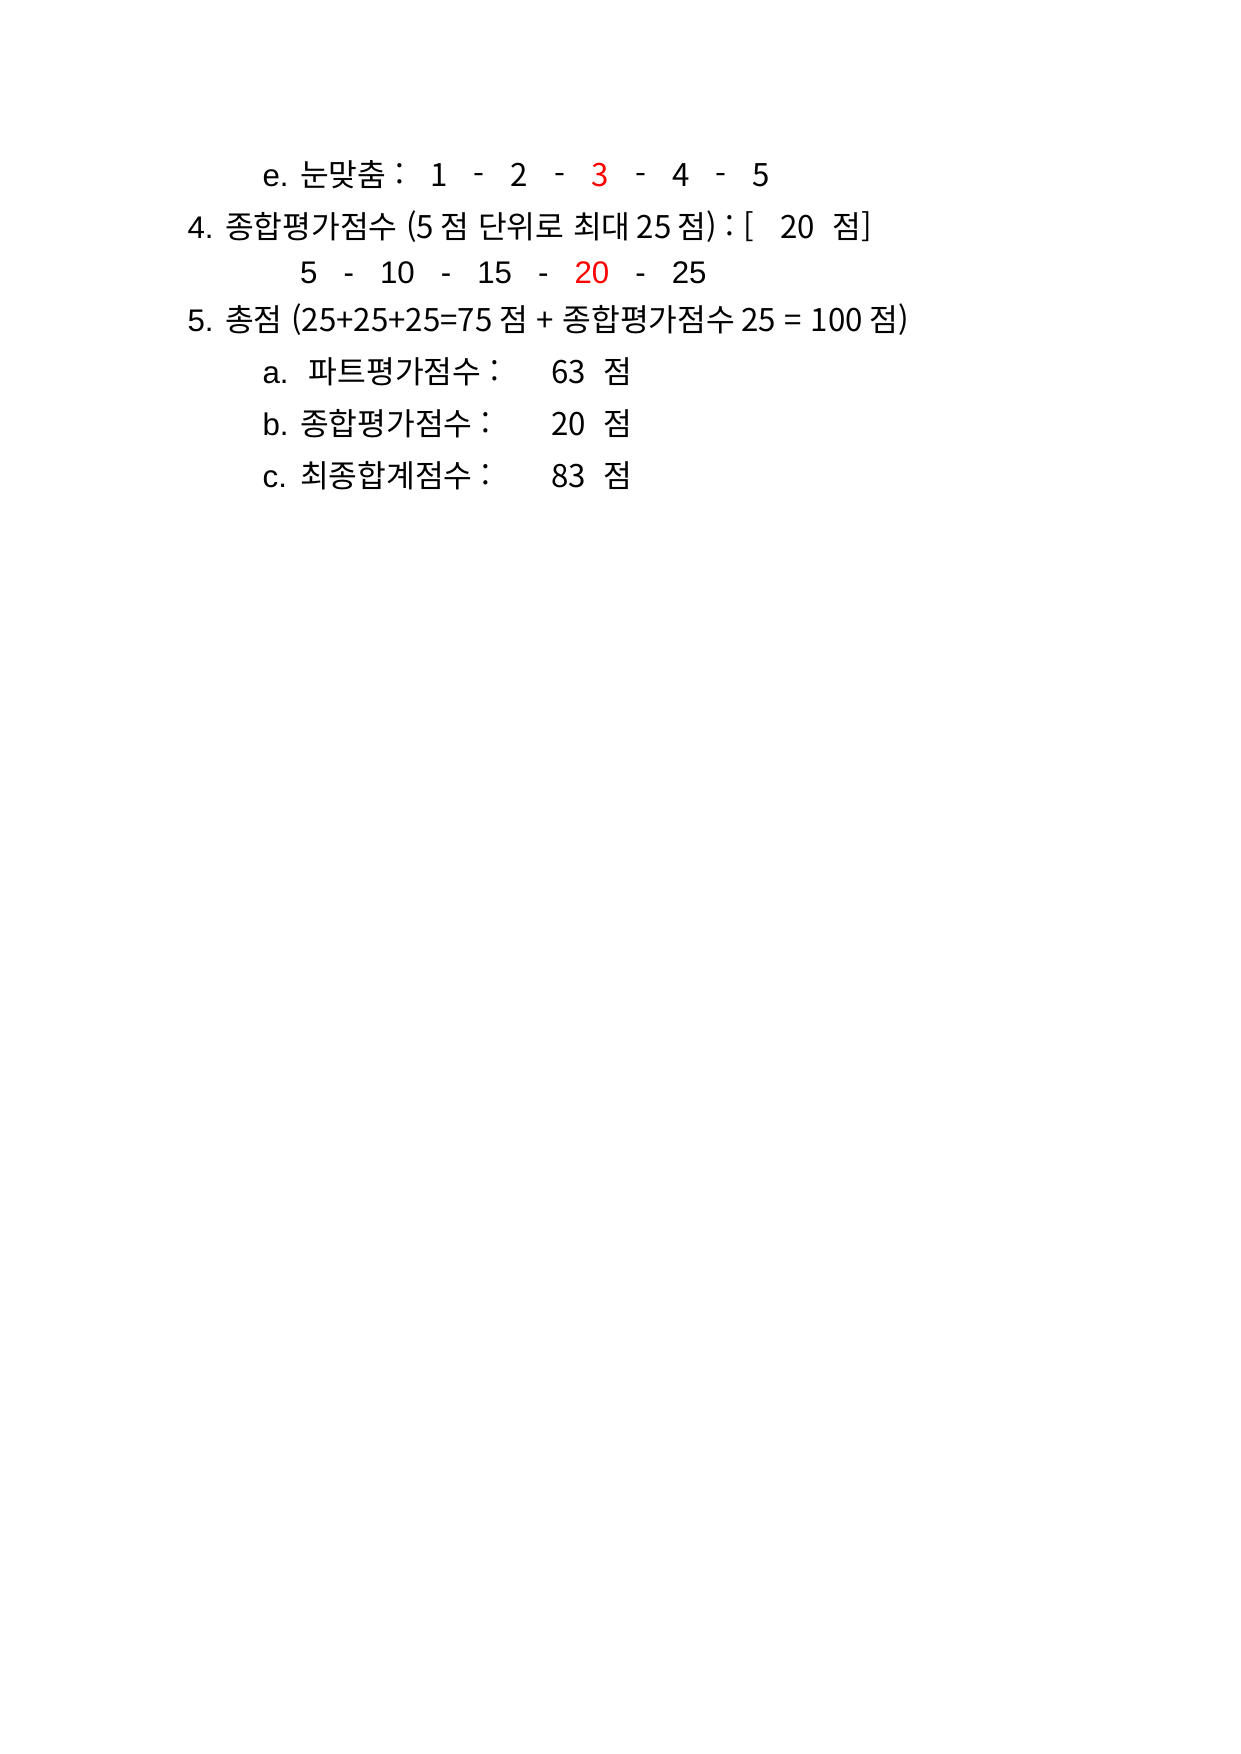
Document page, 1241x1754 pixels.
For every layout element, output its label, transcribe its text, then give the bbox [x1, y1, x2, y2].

list 종합평가점수 (5점 단위로 최대25점) : [ 20 점] [187, 202, 1090, 247]
list 총점 (25+25+25=75점 + 종합평가점수25 = 100점) [187, 295, 1090, 340]
text 5 - 10 - 15 - 20 - 25 [300, 254, 1090, 290]
list 눈맞춤 : 1 - 2 - 3 - 4 - 5 [262, 150, 1090, 195]
list 파트평가점수 : 63 점 [262, 347, 1090, 392]
list 종합평가점수 : 20 점 [262, 399, 1090, 444]
list 최종합계점수 : 83 점 [262, 451, 1090, 496]
